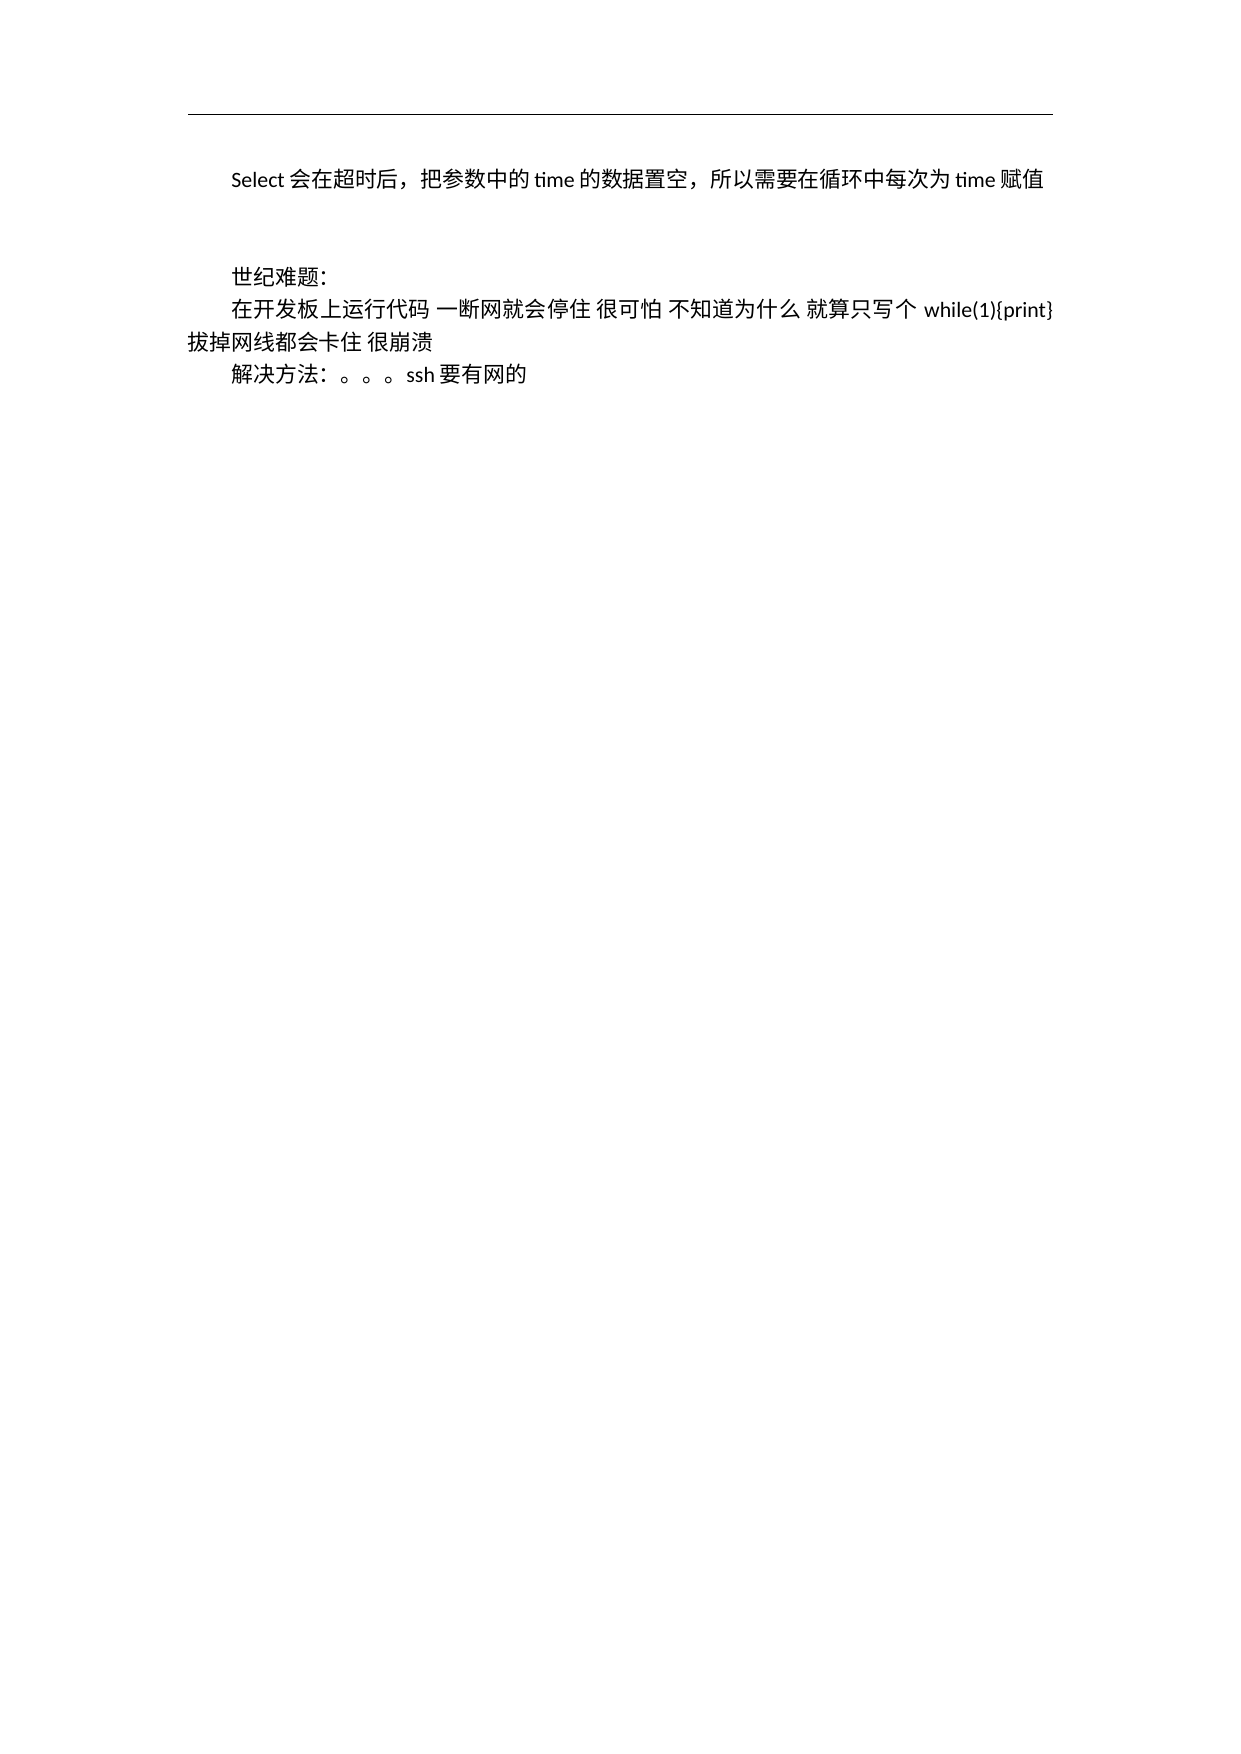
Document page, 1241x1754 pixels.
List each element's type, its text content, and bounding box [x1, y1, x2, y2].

text 世纪难题： [187, 259, 1053, 292]
text 在开发板上运行代码 一断网就会停住 很可怕 不知道为什么 就算只写个while(1){print} 拔掉网线都会卡住 很崩溃 [187, 292, 1053, 357]
text Select会在超时后，把参数中的time的数据置空，所以需要在循环中每次为time赋值 [187, 162, 1053, 194]
text 解决方法：。。。ssh要有网的 [187, 357, 1053, 389]
